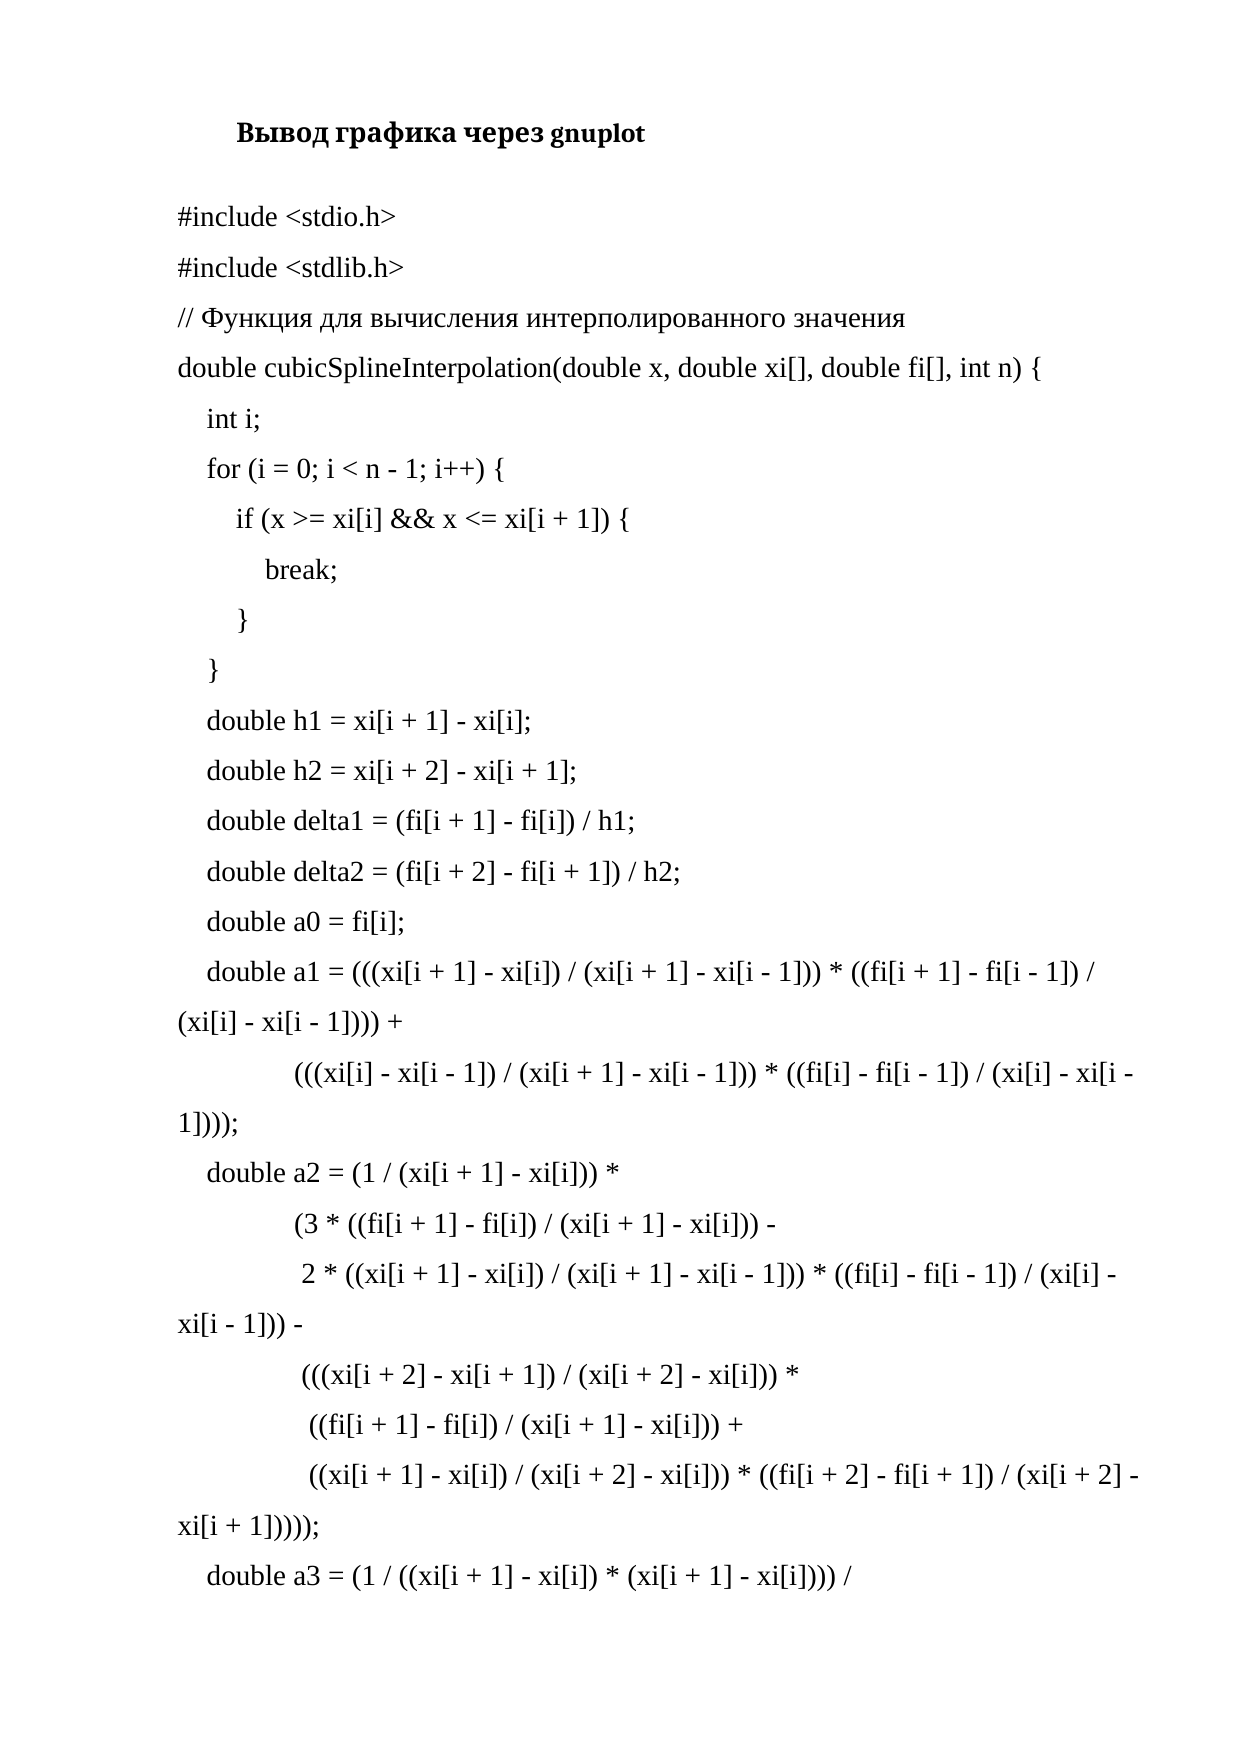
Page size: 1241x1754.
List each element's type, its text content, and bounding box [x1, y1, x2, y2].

text break; [177, 552, 1152, 585]
text double cubicSplineInterpolation(double x, double xi[], double fi[], int n) { [177, 351, 1152, 384]
text (((xi[i + 2] - xi[i + 1]) / (xi[i + 2] - xi[i])) * [177, 1357, 1152, 1390]
text double a2 = (1 / (xi[i + 1] - xi[i])) * [177, 1156, 1152, 1189]
text ((xi[i + 1] - xi[i]) / (xi[i + 2] - xi[i])) * ((fi[i + 2] - fi[i + 1]) / (xi[i + 2] - xi[i + 1])))); [177, 1457, 1152, 1541]
text double a3 = (1 / ((xi[i + 1] - xi[i]) * (xi[i + 1] - xi[i]))) / [177, 1558, 1152, 1592]
text #include <stdlib.h> [177, 250, 1152, 283]
text double a1 = (((xi[i + 1] - xi[i]) / (xi[i + 1] - xi[i - 1])) * ((fi[i + 1] - fi[i - 1]) / (xi[i] - xi[i - 1]))) + [177, 954, 1152, 1038]
text } [177, 652, 1152, 686]
text } [177, 602, 1152, 636]
text double delta2 = (fi[i + 2] - fi[i + 1]) / h2; [177, 854, 1152, 887]
text ((fi[i + 1] - fi[i]) / (xi[i + 1] - xi[i])) + [177, 1407, 1152, 1441]
subtitle Вывод графика через gnuplot [177, 118, 1152, 149]
text #include <stdio.h> [177, 199, 1152, 233]
text double h2 = xi[i + 2] - xi[i + 1]; [177, 753, 1152, 787]
text 2 * ((xi[i + 1] - xi[i]) / (xi[i + 1] - xi[i - 1])) * ((fi[i] - fi[i - 1]) / (xi[i] - xi[i - 1])) - [177, 1256, 1152, 1340]
text (3 * ((fi[i + 1] - fi[i]) / (xi[i + 1] - xi[i])) - [177, 1206, 1152, 1239]
text if (x >= xi[i] && x <= xi[i + 1]) { [177, 501, 1152, 535]
text for (i = 0; i < n - 1; i++) { [177, 451, 1152, 485]
text double delta1 = (fi[i + 1] - fi[i]) / h1; [177, 803, 1152, 837]
text // Функция для вычисления интерполированного значения [177, 300, 1152, 334]
text (((xi[i] - xi[i - 1]) / (xi[i + 1] - xi[i - 1])) * ((fi[i] - fi[i - 1]) / (xi[i] - xi[i - 1]))); [177, 1055, 1152, 1139]
text double a0 = fi[i]; [177, 904, 1152, 937]
text int i; [177, 401, 1152, 434]
text double h1 = xi[i + 1] - xi[i]; [177, 703, 1152, 736]
